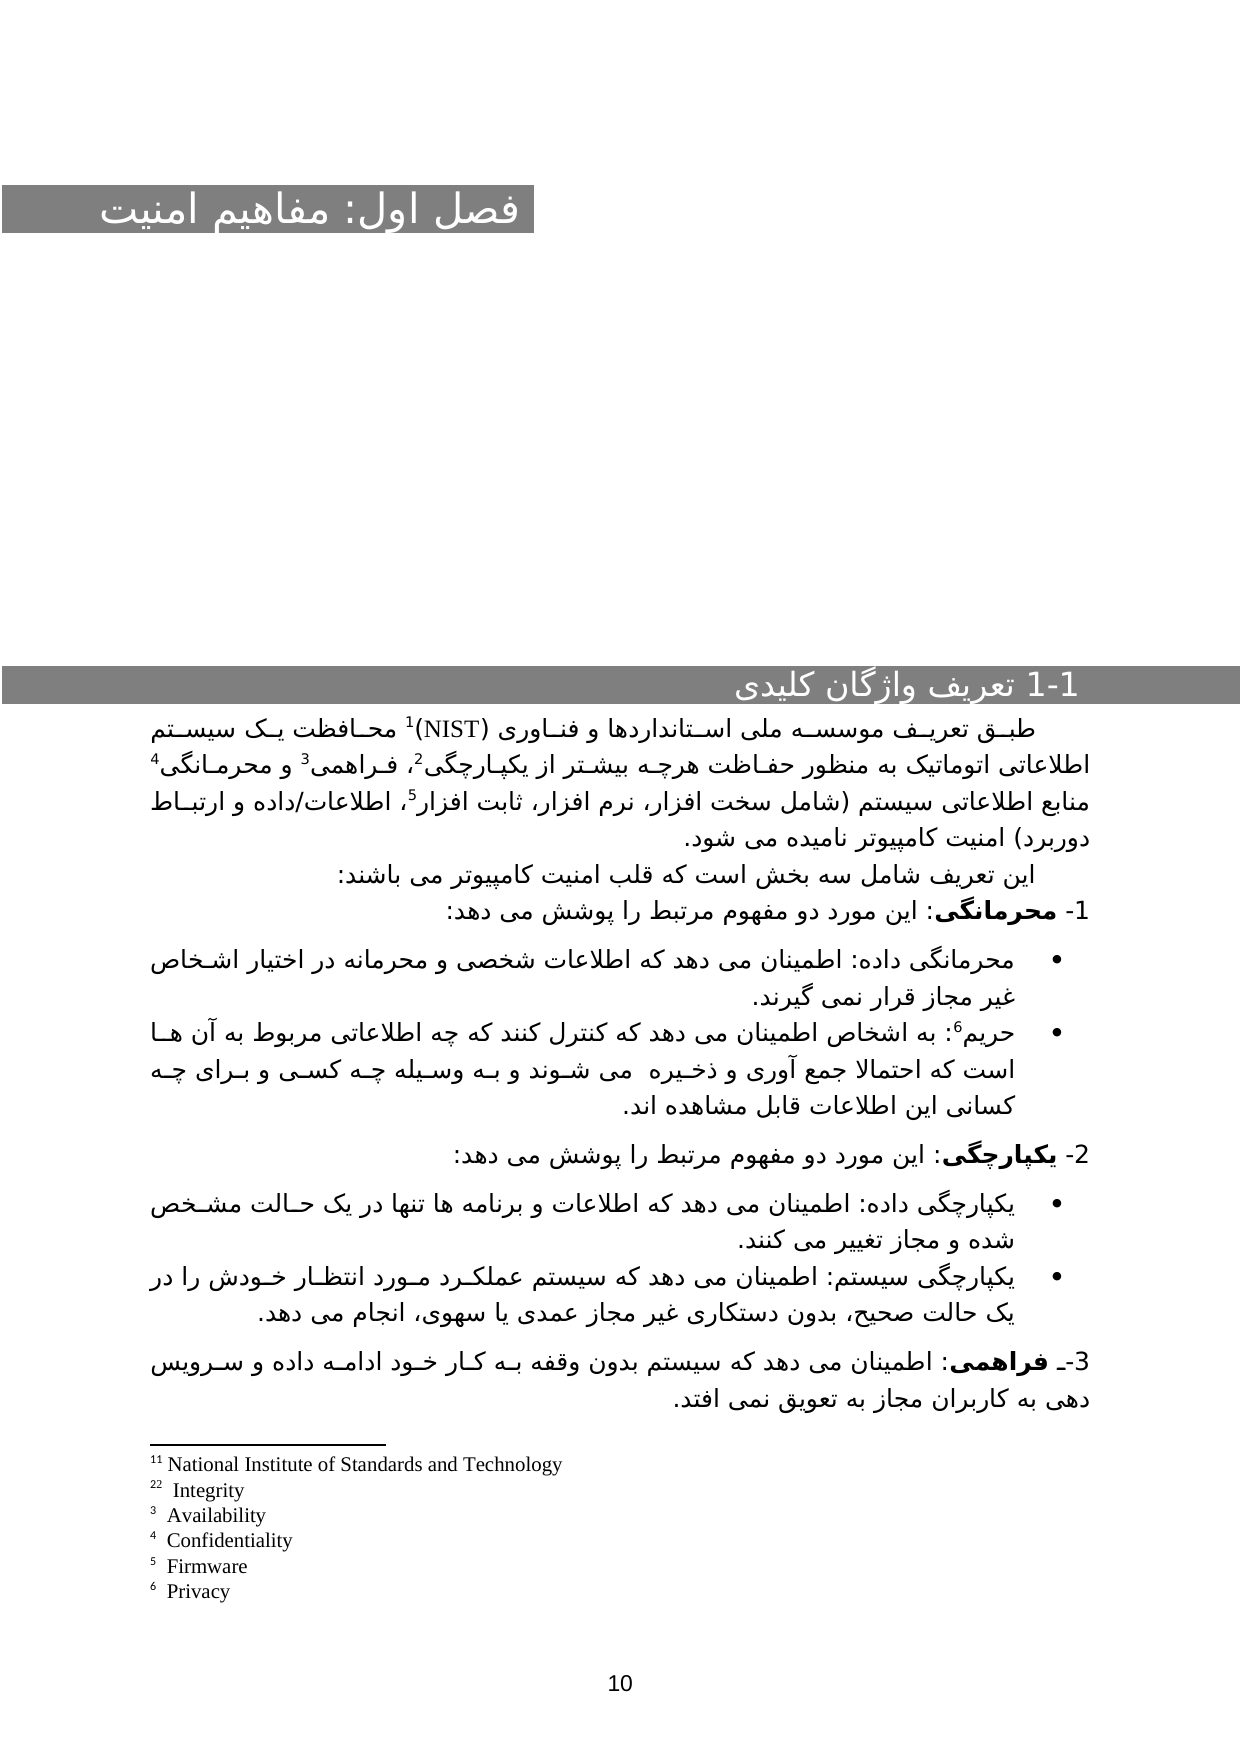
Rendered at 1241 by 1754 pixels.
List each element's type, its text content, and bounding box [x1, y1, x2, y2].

text 3- فراهمی: اطمینان می دهد که سیستم بدون وقفه به کار خود ادامه داده و سرویس دهی به کاربران مجاز به تعویق نمی افتد. [150, 1348, 1090, 1413]
text فصل اول: مفاهیم امنیت [2, 185, 534, 233]
text 1-1 تعریف واژگان کلیدی [2, 666, 1240, 704]
list حریم: به اشخاص اطمینان می دهد که کنترل کنند که چه اطلاعاتی مربوط به آن ها است که احتمالا جمع آوری و ذخیره می شوند و به وسیله چه کسی و برای چه کسانی این اطلاعات قابل مشاهده اند. [150, 1018, 1053, 1121]
text 1- محرمانگی: این مورد دو مفهوم مرتبط را پوشش می دهد: [150, 897, 1090, 926]
text 2- یکپارچگی: این مورد دو مفهوم مرتبط را پوشش می دهد: [150, 1140, 1090, 1169]
list یکپارچگی سیستم: اطمینان می دهد که سیستم عملکرد مورد انتظار خودش را در یک حالت صحیح، بدون دستکاری غیر مجاز عمدی یا سهوی، انجام می دهد. [150, 1262, 1053, 1328]
text این تعریف شامل سه بخش است که قلب امنیت کامپیوتر می باشند: [150, 860, 1090, 889]
list محرمانگی داده: اطمینان می دهد که اطلاعات شخصی و محرمانه در اختیار اشخاص غیر مجاز قرار نمی گیرند. [150, 946, 1053, 1011]
list یکپارچگی داده: اطمینان می دهد که اطلاعات و برنامه ها تنها در یک حالت مشخص شده و مجاز تغییر می کنند. [150, 1189, 1053, 1255]
text طبق تعریف موسسه ملی استانداردها و فناوری (NIST) محافظت یک سیستم اطلاعاتی اتوماتیک به منظور حفاظت هرچه بیشتر از یکپارچگی، فراهمی و محرمانگی منابع اطلاعاتی سیستم (شامل سخت افزار، نرم افزار، ثابت افزار، اطلاعات/داده و ارتباط دوربرد) امنیت کامپیوتر نامیده می شود. [150, 714, 1090, 853]
